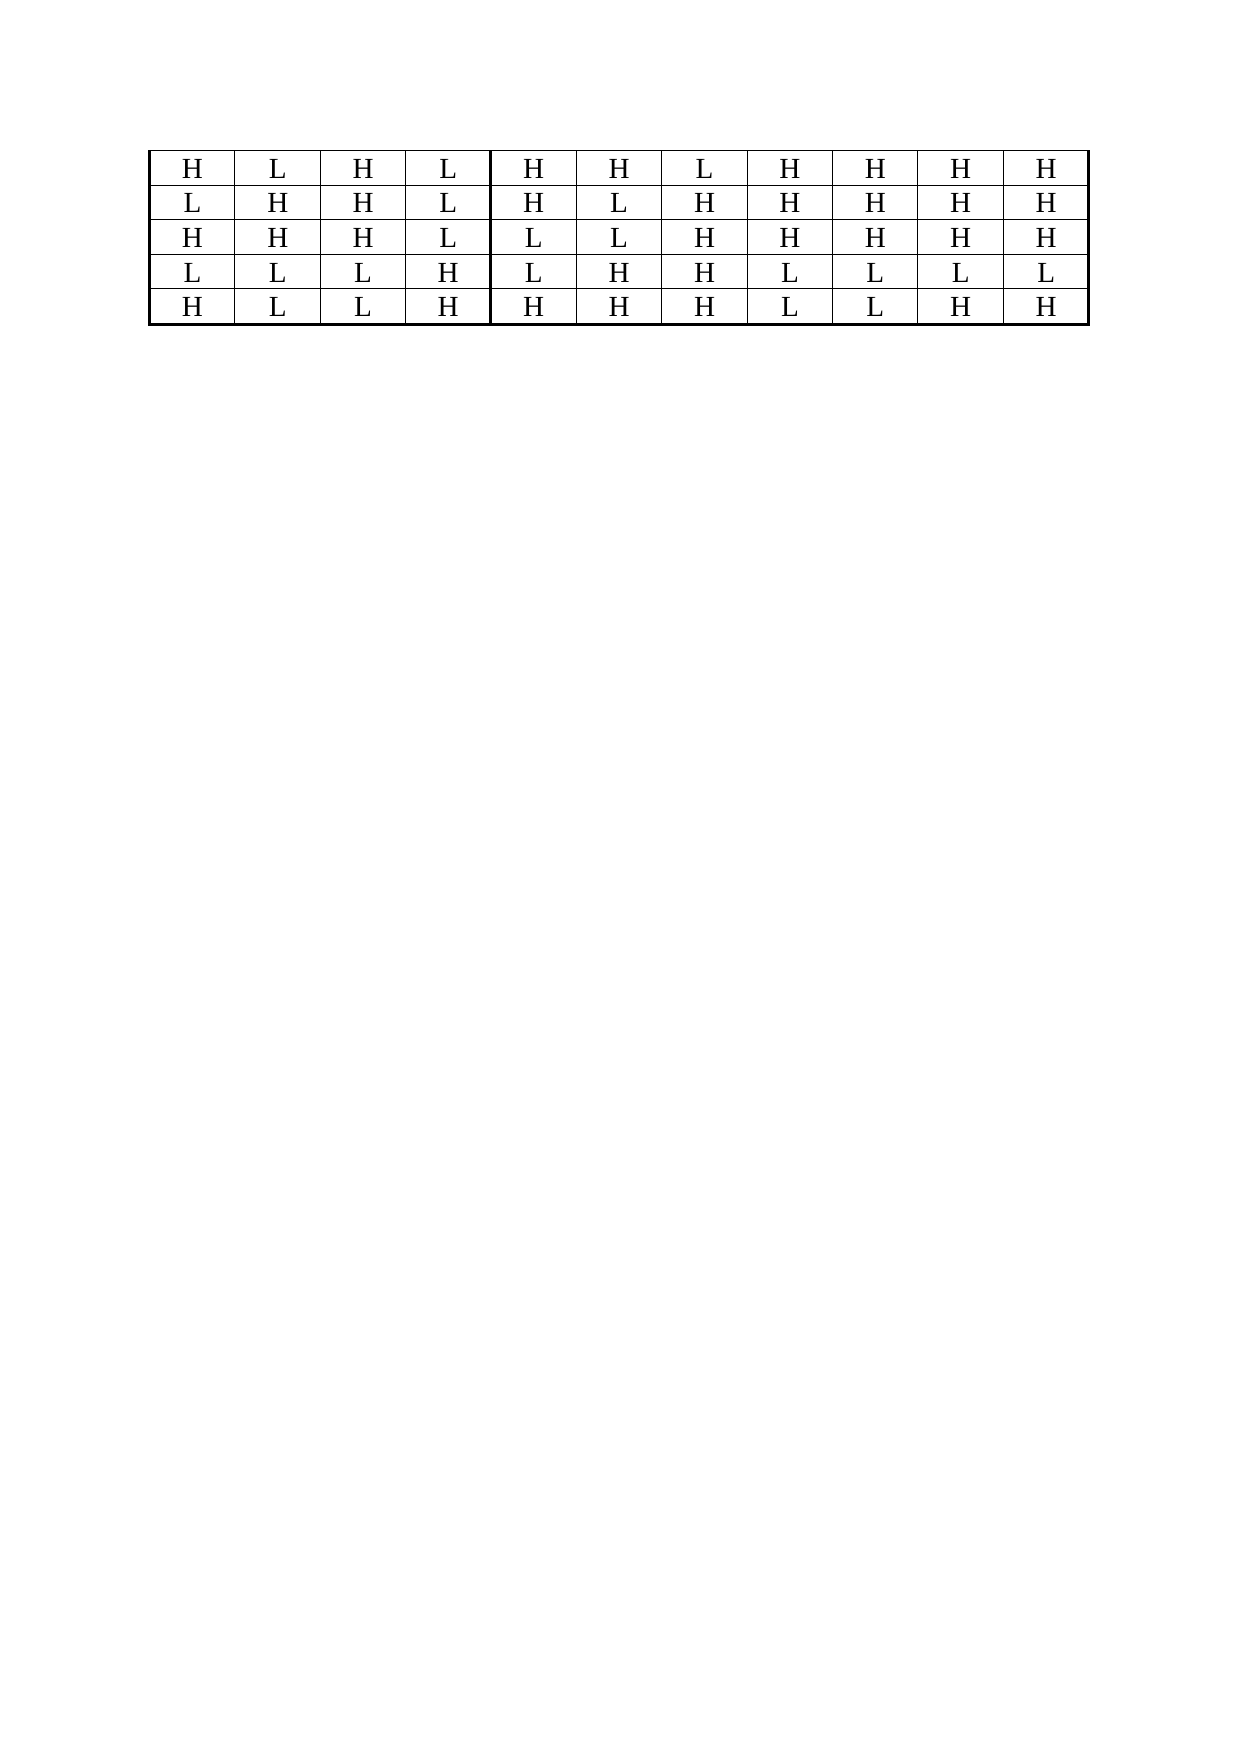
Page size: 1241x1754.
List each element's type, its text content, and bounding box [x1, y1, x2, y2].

table_cell L [321, 289, 405, 323]
table_cell L [235, 289, 320, 323]
table_cell H [492, 151, 576, 184]
table_cell H [235, 186, 320, 219]
table_cell H [833, 220, 917, 254]
table_cell L [235, 255, 320, 288]
table_cell L [833, 289, 917, 323]
table_cell H [321, 220, 405, 254]
table_cell L [406, 186, 489, 219]
table_cell H [406, 289, 489, 323]
table_cell L [748, 255, 832, 288]
table_cell L [406, 151, 489, 184]
table_cell L [1004, 255, 1087, 288]
table_cell L [321, 255, 405, 288]
table_cell H [1004, 151, 1087, 184]
table_cell H [748, 186, 832, 219]
table_cell H [577, 255, 661, 288]
table_cell H [918, 289, 1003, 323]
table_cell H [918, 220, 1003, 254]
table_cell H [151, 151, 234, 184]
table_cell H [151, 220, 234, 254]
table_cell H [321, 186, 405, 219]
table_cell H [662, 255, 747, 288]
table_cell H [748, 151, 832, 184]
table_cell L [151, 255, 234, 288]
table_cell L [235, 151, 320, 184]
table_cell H [662, 220, 747, 254]
table_cell H [492, 186, 576, 219]
table_cell L [577, 220, 661, 254]
table_cell H [833, 151, 917, 184]
table_cell L [577, 186, 661, 219]
table_cell H [918, 151, 1003, 184]
table_cell L [918, 255, 1003, 288]
table_cell H [235, 220, 320, 254]
table_cell L [662, 151, 747, 184]
table_cell L [833, 255, 917, 288]
table_cell H [918, 186, 1003, 219]
table_cell L [492, 255, 576, 288]
table_cell L [748, 289, 832, 323]
table_cell H [748, 220, 832, 254]
table_cell L [151, 186, 234, 219]
table_cell H [1004, 220, 1087, 254]
table_cell H [662, 289, 747, 323]
table_cell H [151, 289, 234, 323]
table_cell H [1004, 289, 1087, 323]
table_cell L [492, 220, 576, 254]
table_cell H [492, 289, 576, 323]
table_cell H [1004, 186, 1087, 219]
table_cell H [321, 151, 405, 184]
table_cell H [662, 186, 747, 219]
table_cell H [406, 255, 489, 288]
table_cell H [833, 186, 917, 219]
table_cell L [406, 220, 489, 254]
table_cell H [577, 289, 661, 323]
table_cell H [577, 151, 661, 184]
